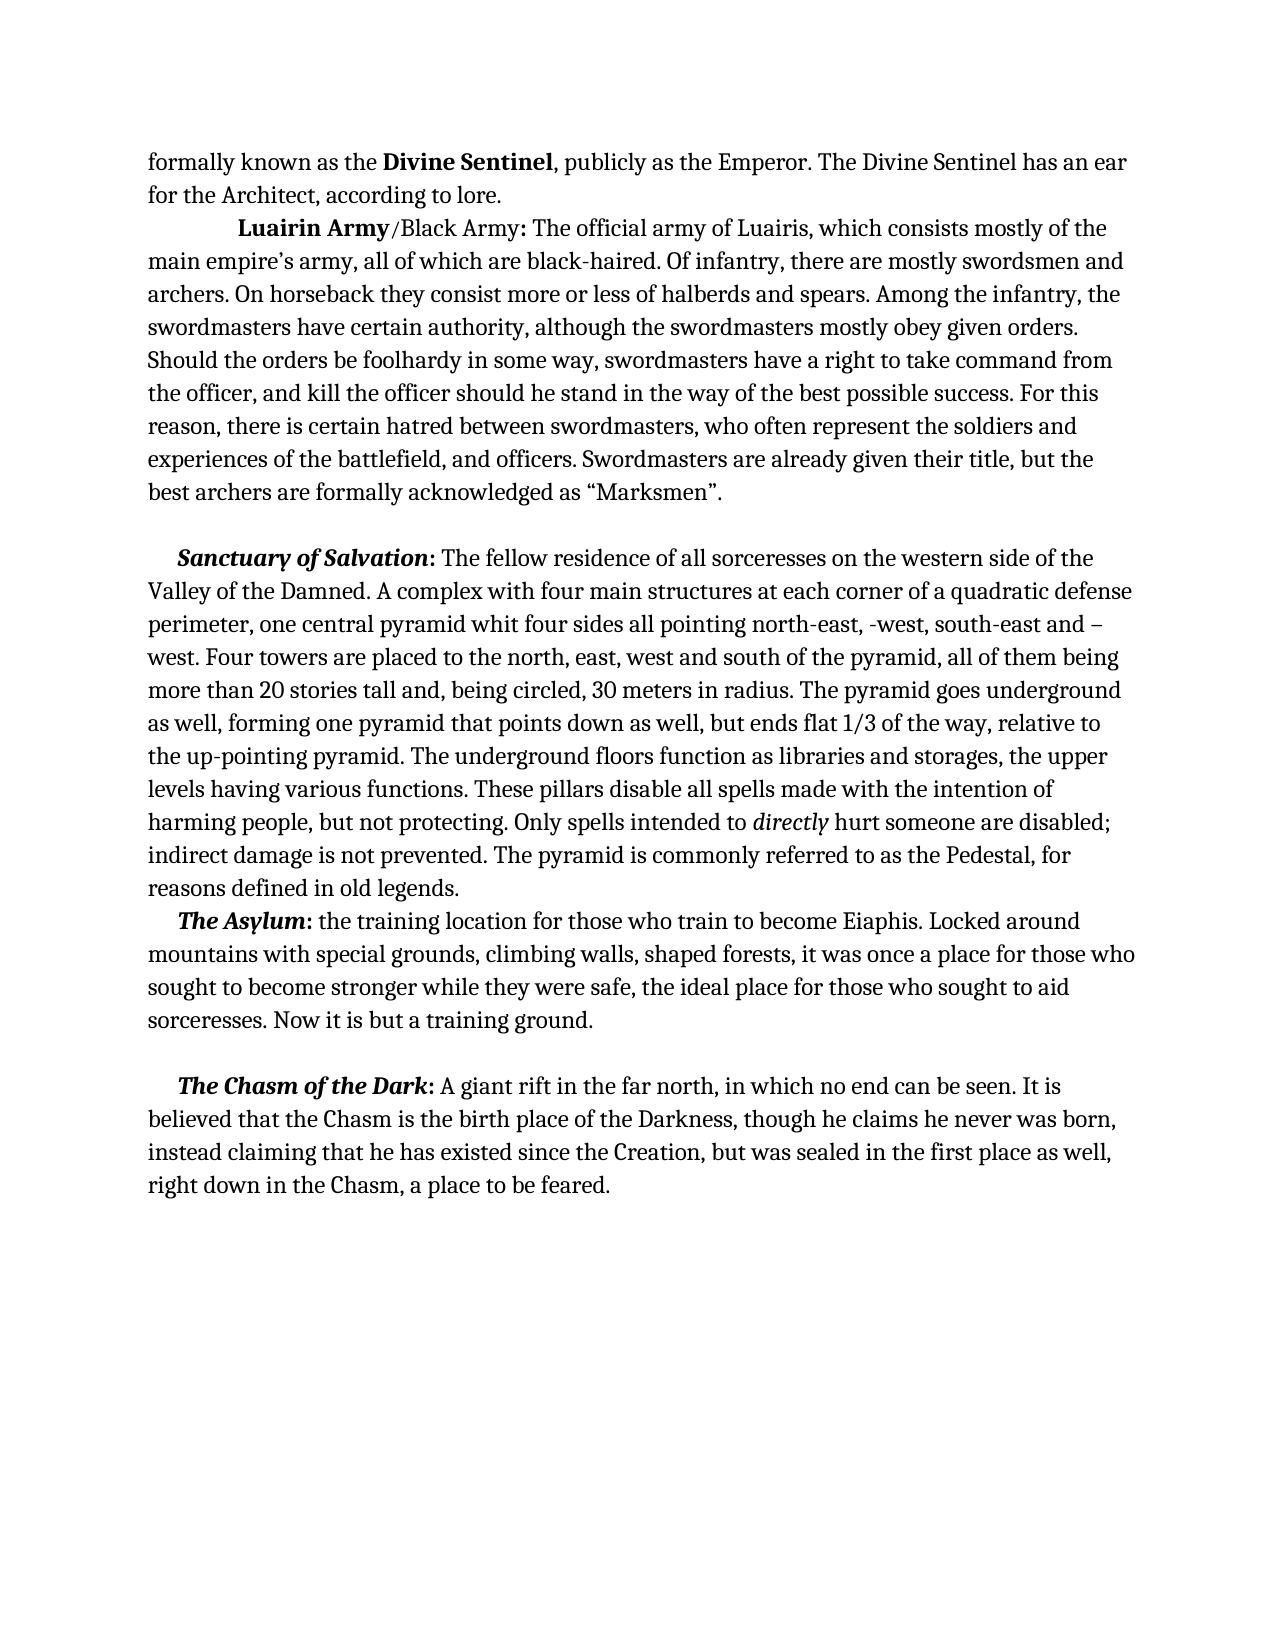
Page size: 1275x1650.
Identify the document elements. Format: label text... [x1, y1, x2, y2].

text The Chasm of the Dark: A giant rift in the far north, in which no end can be seen. It is believed that the Chasm is the birth place of the Darkness, though he claims he never was born, instead claiming that he has existed since the Creation, but was sealed in the first place as well, right down in the Chasm, a place to be feared. [148, 1072, 1137, 1200]
text Sanctuary of Salvation: The fellow residence of all sorceresses on the western side of the Valley of the Damned. A complex with four main structures at each corner of a quadratic defense perimeter, one central pyramid whit four sides all pointing north-east, -west, south-east and –west. Four towers are placed to the north, east, west and south of the pyramid, all of them being more than 20 stories tall and, being circled, 30 meters in radius. The pyramid goes underground as well, forming one pyramid that points down as well, but ends flat 1/3 of the way, relative to the up-pointing pyramid. The underground floors function as libraries and storages, the upper levels having various functions. These pillars disable all spells made with the intention of harming people, but not protecting. Only spells intended to directly hurt someone are disabled; indirect damage is not prevented. The pyramid is commonly referred to as the Pedestal, for reasons defined in old legends. [148, 544, 1137, 903]
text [148, 148, 1137, 209]
text The Asylum: the training location for those who train to become Eiaphis. Locked around mountains with special grounds, climbing walls, shaped forests, it was once a place for those who sought to become stronger while they were safe, the ideal place for those who sought to aid sorceresses. Now it is but a training ground. [148, 907, 1137, 1035]
text Luairin Army/Black Army: The official army of Luairis, which consists mostly of the main empire’s army, all of which are black-haired. Of infantry, there are mostly swordsmen and archers. On horseback they consist more or less of halberds and spears. Among the infantry, the swordmasters have certain authority, although the swordmasters mostly obey given orders. Should the orders be foolhardy in some way, swordmasters have a right to take command from the officer, and kill the officer should he stand in the way of the best possible success. For this reason, there is certain hatred between swordmasters, who often represent the soldiers and experiences of the battlefield, and officers. Swordmasters are already given their title, but the best archers are formally acknowledged as “Marksmen”. [148, 214, 1137, 507]
